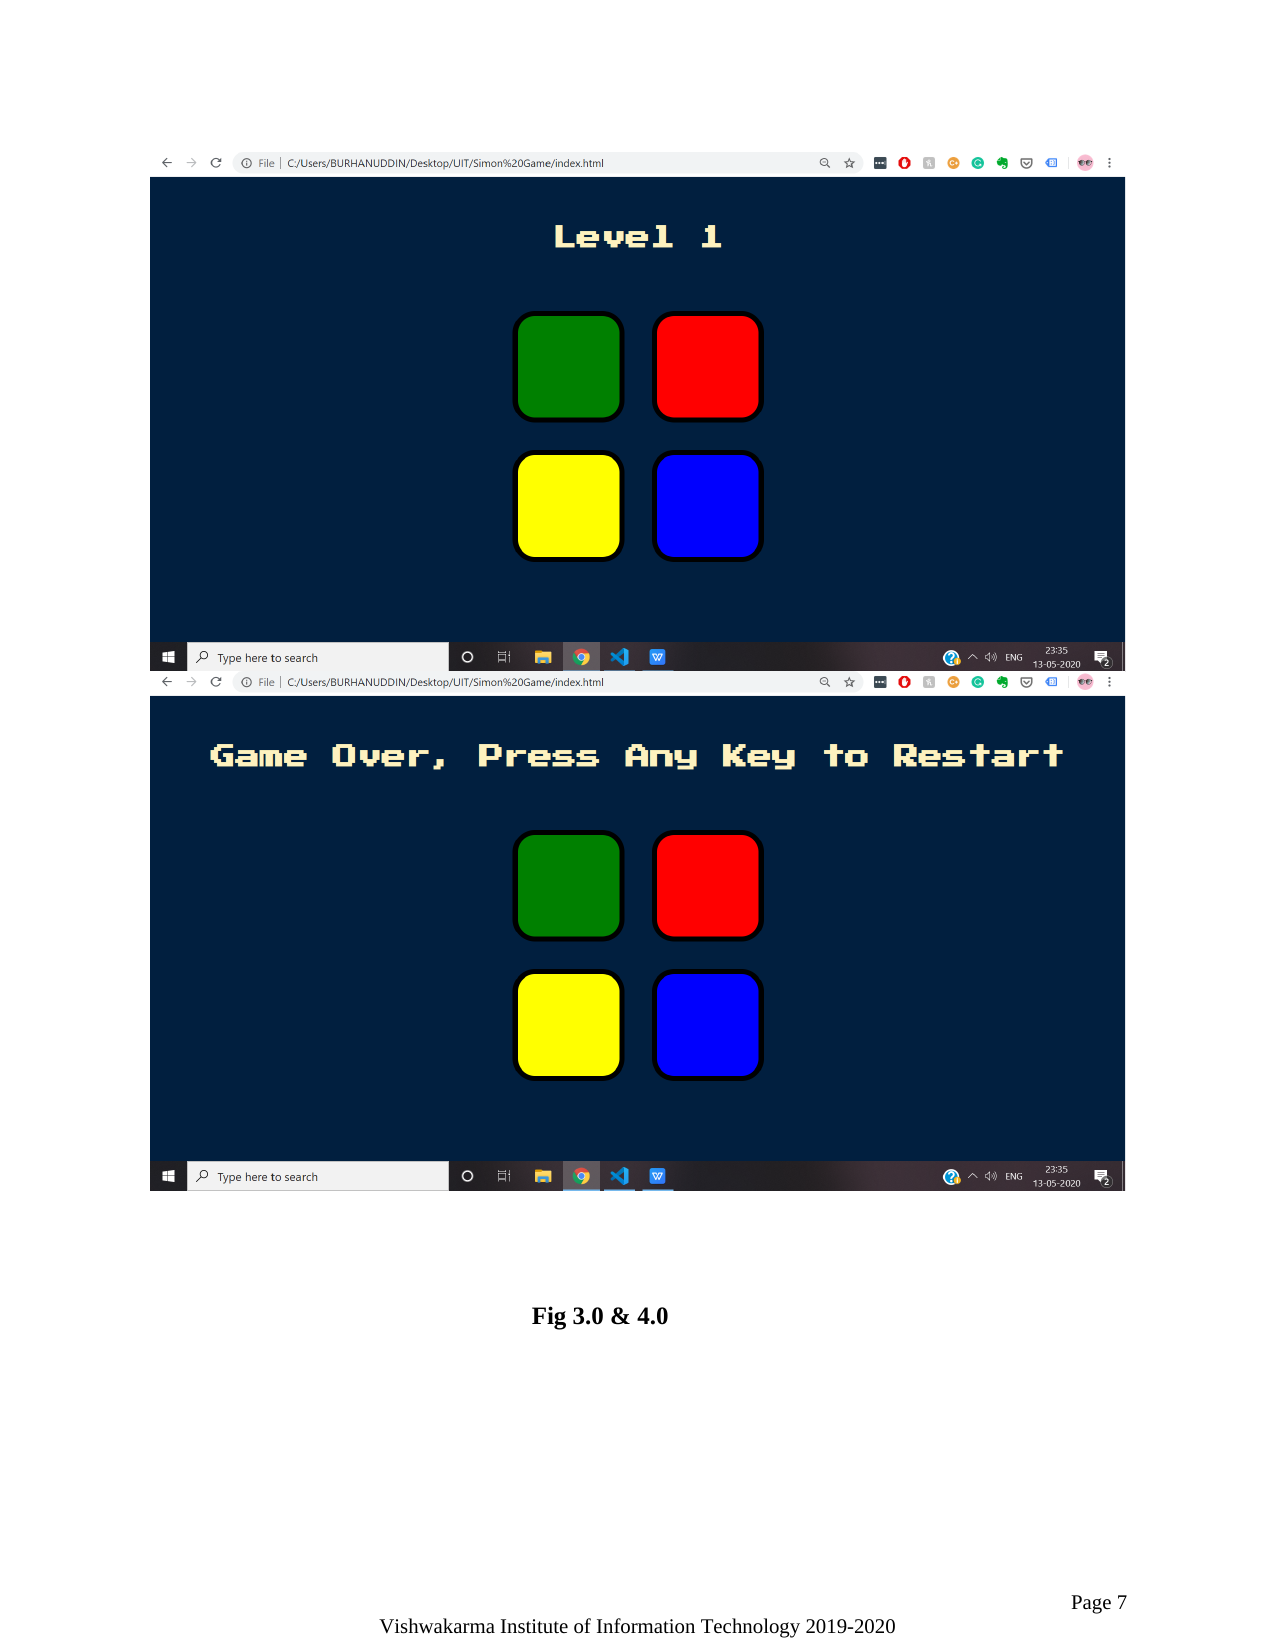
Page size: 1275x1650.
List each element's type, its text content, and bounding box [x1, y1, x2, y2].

picture [150, 150, 1125, 1191]
subtitle Fig 3.0 & 4.0 [75, 1301, 1125, 1330]
